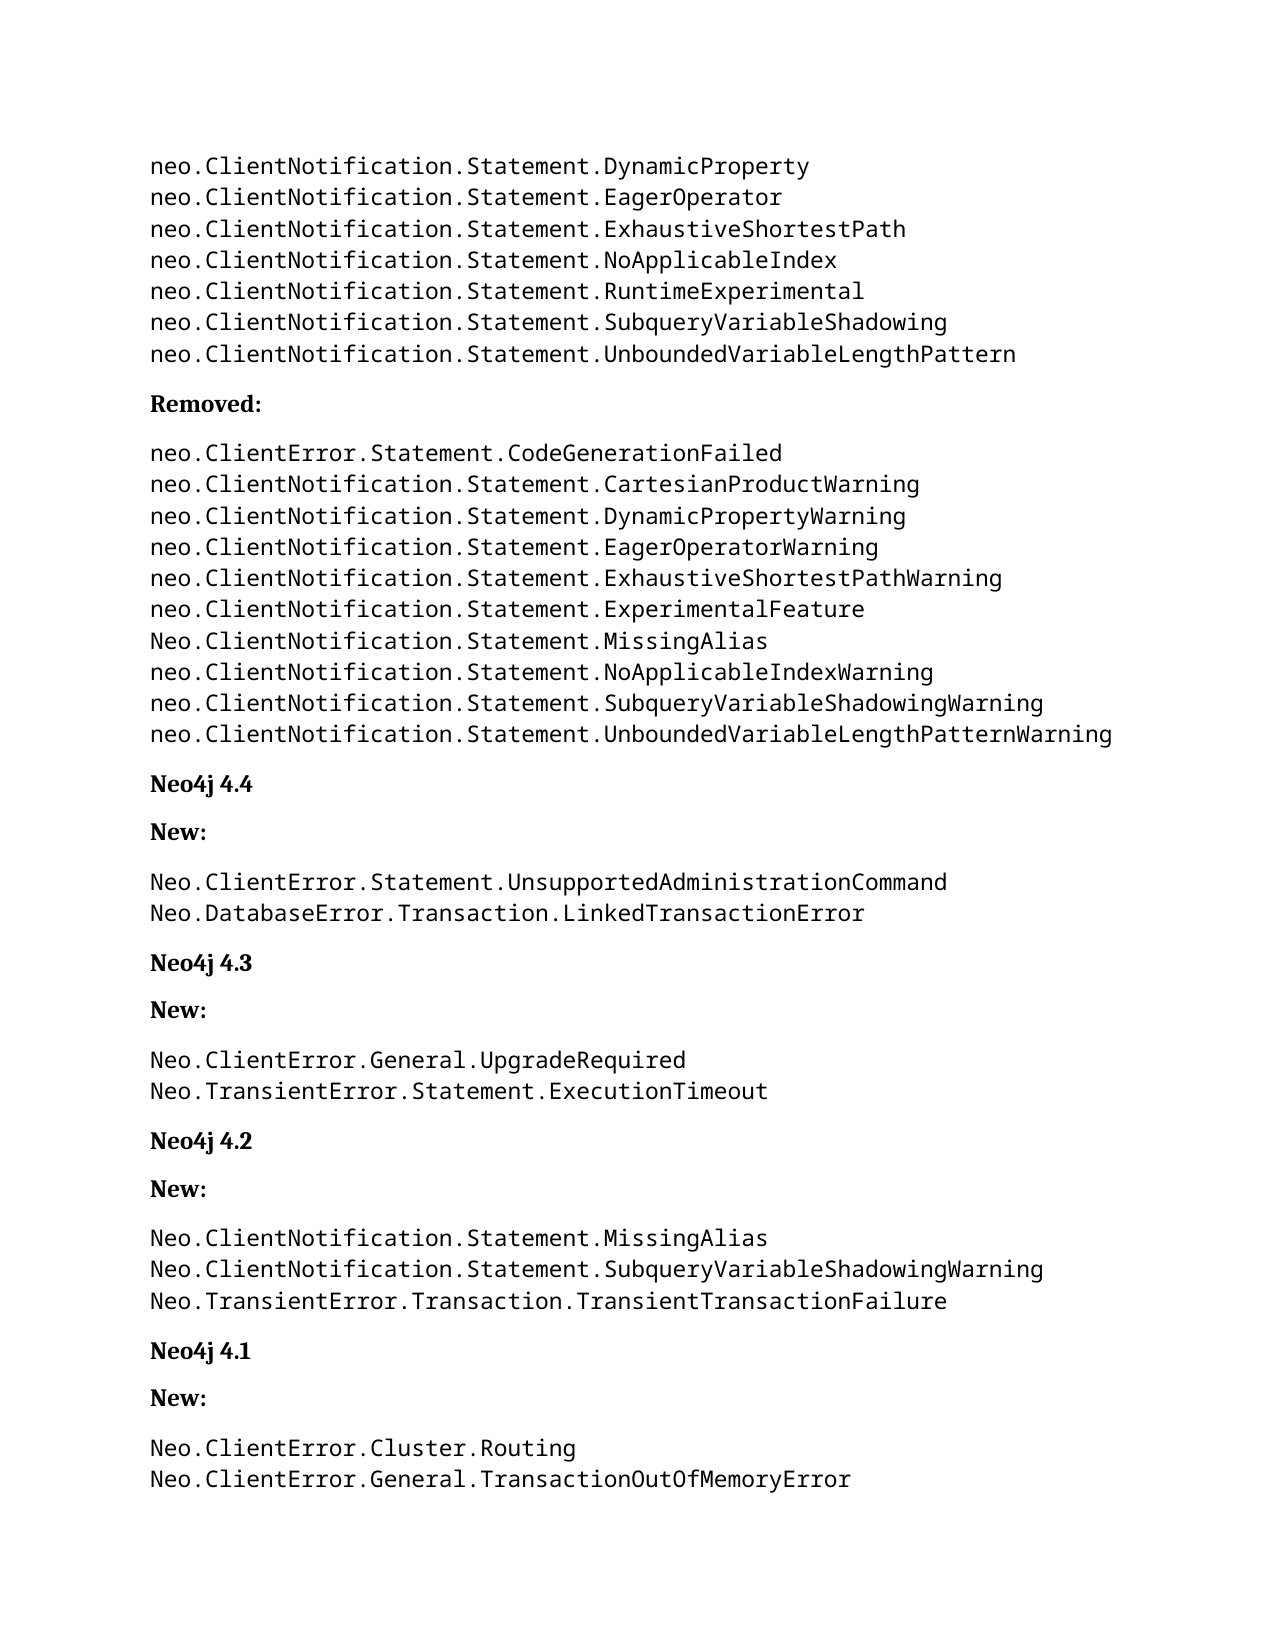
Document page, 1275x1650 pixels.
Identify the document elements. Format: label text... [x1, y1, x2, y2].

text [150, 1432, 1125, 1494]
text New: [150, 996, 1125, 1025]
text New: [150, 1174, 1125, 1203]
text Neo.ClientNotification.Statement.MissingAlias Neo.ClientNotification.Statement.SubqueryVariableShadowingWarning Neo.TransientError.Transaction.TransientTransactionFailure [150, 1222, 1125, 1316]
text Neo.ClientError.Statement.UnsupportedAdministrationCommand Neo.DatabaseError.Transaction.LinkedTransactionError [150, 865, 1125, 928]
text Neo4j 4.1 [150, 1337, 1125, 1365]
text Neo4j 4.4 [150, 770, 1125, 799]
text New: [150, 1384, 1125, 1413]
text New: [150, 818, 1125, 847]
text Neo.ClientError.General.UpgradeRequired Neo.TransientError.Statement.ExecutionTimeout [150, 1044, 1125, 1106]
text Neo4j 4.2 [150, 1127, 1125, 1156]
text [150, 150, 1125, 369]
text neo.ClientError.Statement.CodeGenerationFailed neo.ClientNotification.Statement.CartesianProductWarning neo.ClientNotification.Statement.DynamicPropertyWarning neo.ClientNotification.Statement.EagerOperatorWarning neo.ClientNotification.Statement.ExhaustiveShortestPathWarning neo.ClientNotification.Statement.ExperimentalFeature Neo.ClientNotification.Statement.MissingAlias neo.ClientNotification.Statement.NoApplicableIndexWarning neo.ClientNotification.Statement.SubqueryVariableShadowingWarning neo.ClientNotification.Statement.UnboundedVariableLengthPatternWarning [150, 437, 1125, 749]
text Removed: [150, 389, 1125, 418]
text Neo4j 4.3 [150, 949, 1125, 977]
